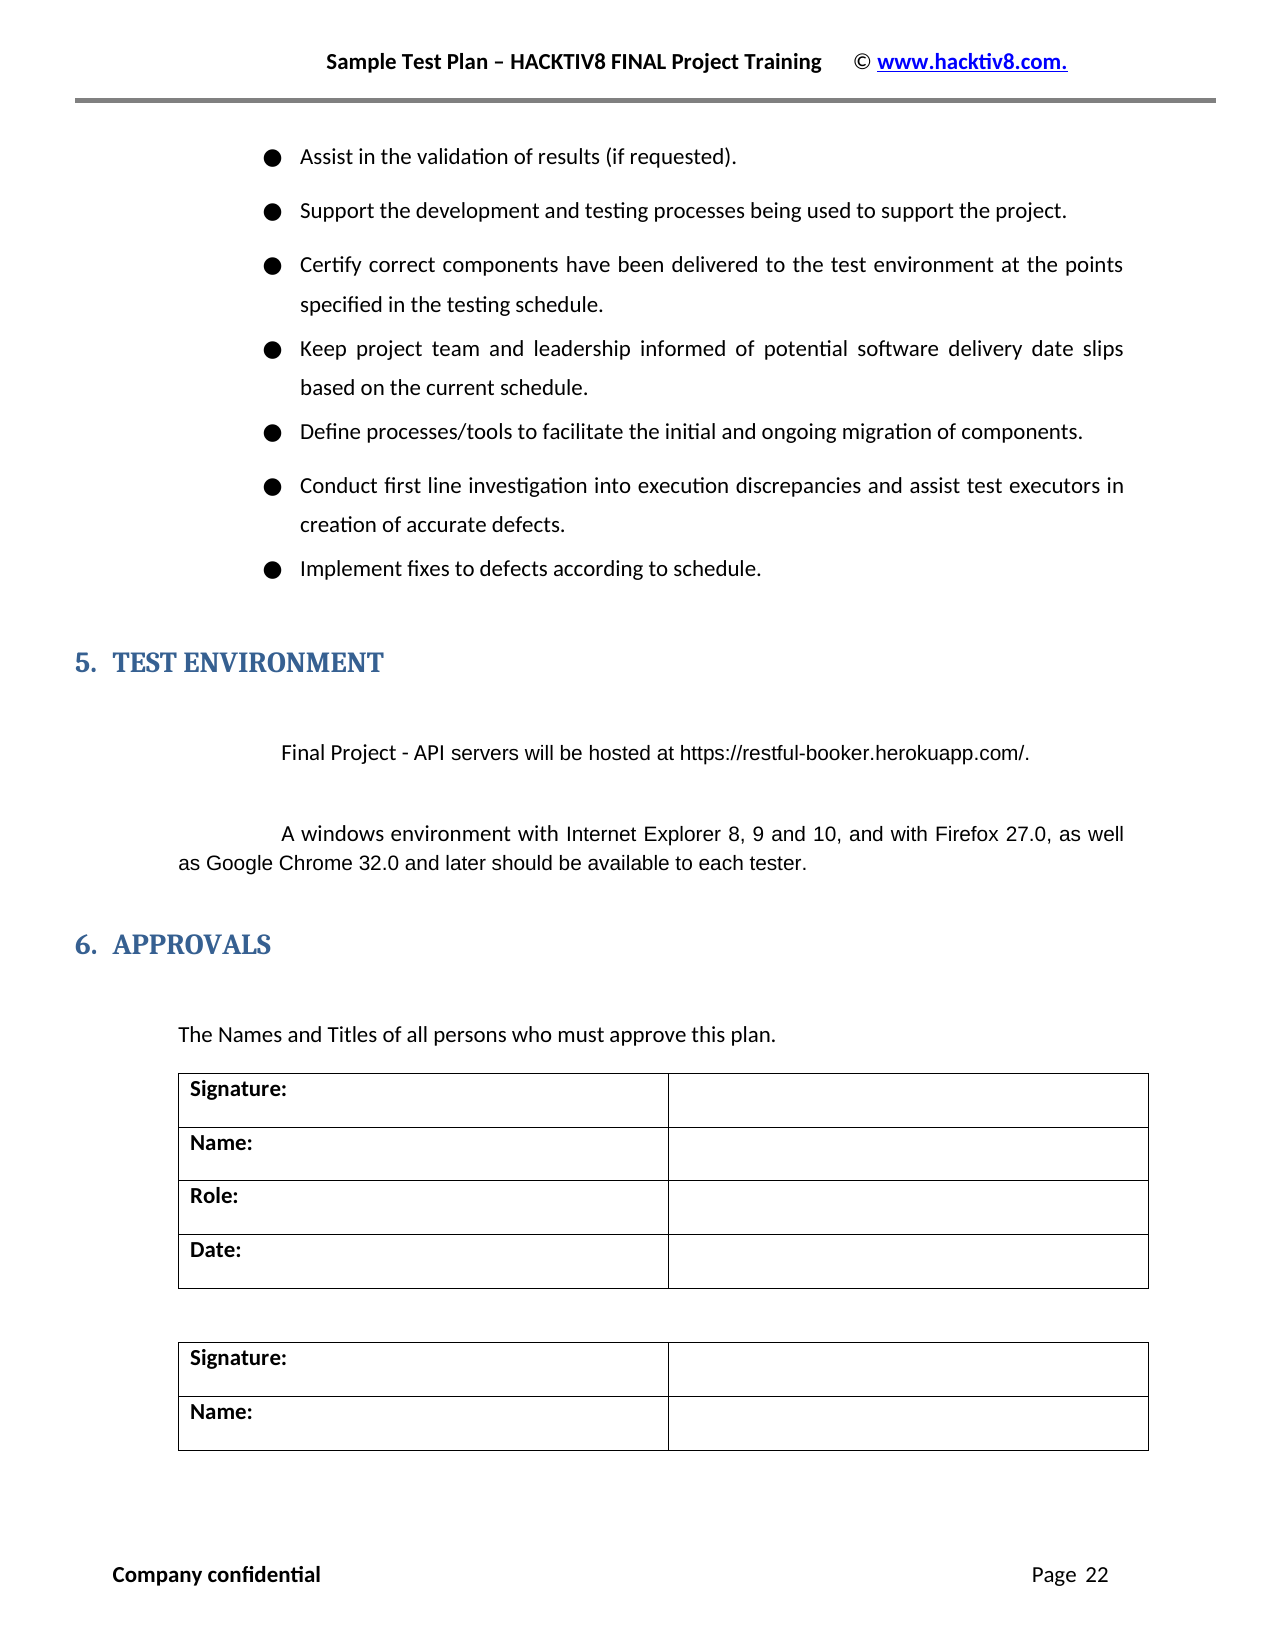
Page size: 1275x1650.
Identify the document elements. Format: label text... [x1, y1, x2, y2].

table_cell Name: [179, 1128, 668, 1180]
text The Names and Titles of all persons who must approve this plan. [178, 1020, 1125, 1048]
list Keep project team and leadership informed of potential software delivery date slips based on the current schedule. [262, 322, 1125, 401]
table_header Signature: [179, 1074, 668, 1127]
list Conduct first line investigation into execution discrepancies and assist test executors in creation of accurate defects. [262, 459, 1125, 538]
text Final Project - API servers will be hosted at https://restful-booker.herokuapp.com/. [178, 738, 1125, 766]
list Assist in the validation of results (if requested). [262, 131, 1125, 178]
list Support the development and testing processes being used to support the project. [262, 185, 1125, 232]
table_cell [669, 1128, 1148, 1180]
table_header [669, 1074, 1148, 1127]
table_cell [669, 1181, 1148, 1234]
table_cell Name: [179, 1397, 668, 1449]
table_cell [669, 1235, 1148, 1288]
table_cell Role: [179, 1181, 668, 1234]
table_header [669, 1343, 1148, 1396]
table_cell [669, 1397, 1148, 1449]
table_cell Date: [179, 1235, 668, 1288]
table_header Signature: [179, 1343, 668, 1396]
list Implement fixes to defects according to schedule. [262, 543, 1125, 590]
subtitle APPROVALS [75, 928, 1125, 962]
subtitle TEST ENVIRONMENT [75, 647, 1125, 680]
text A windows environment with Internet Explorer 8, 9 and 10, and with Firefox 27.0, as well as Google Chrome 32.0 and later should be available to each tester. [178, 819, 1125, 875]
list Define processes/tools to facilitate the initial and ongoing migration of components. [262, 405, 1125, 452]
list Certify correct components have been delivered to the test environment at the points specified in the testing schedule. [262, 239, 1125, 318]
